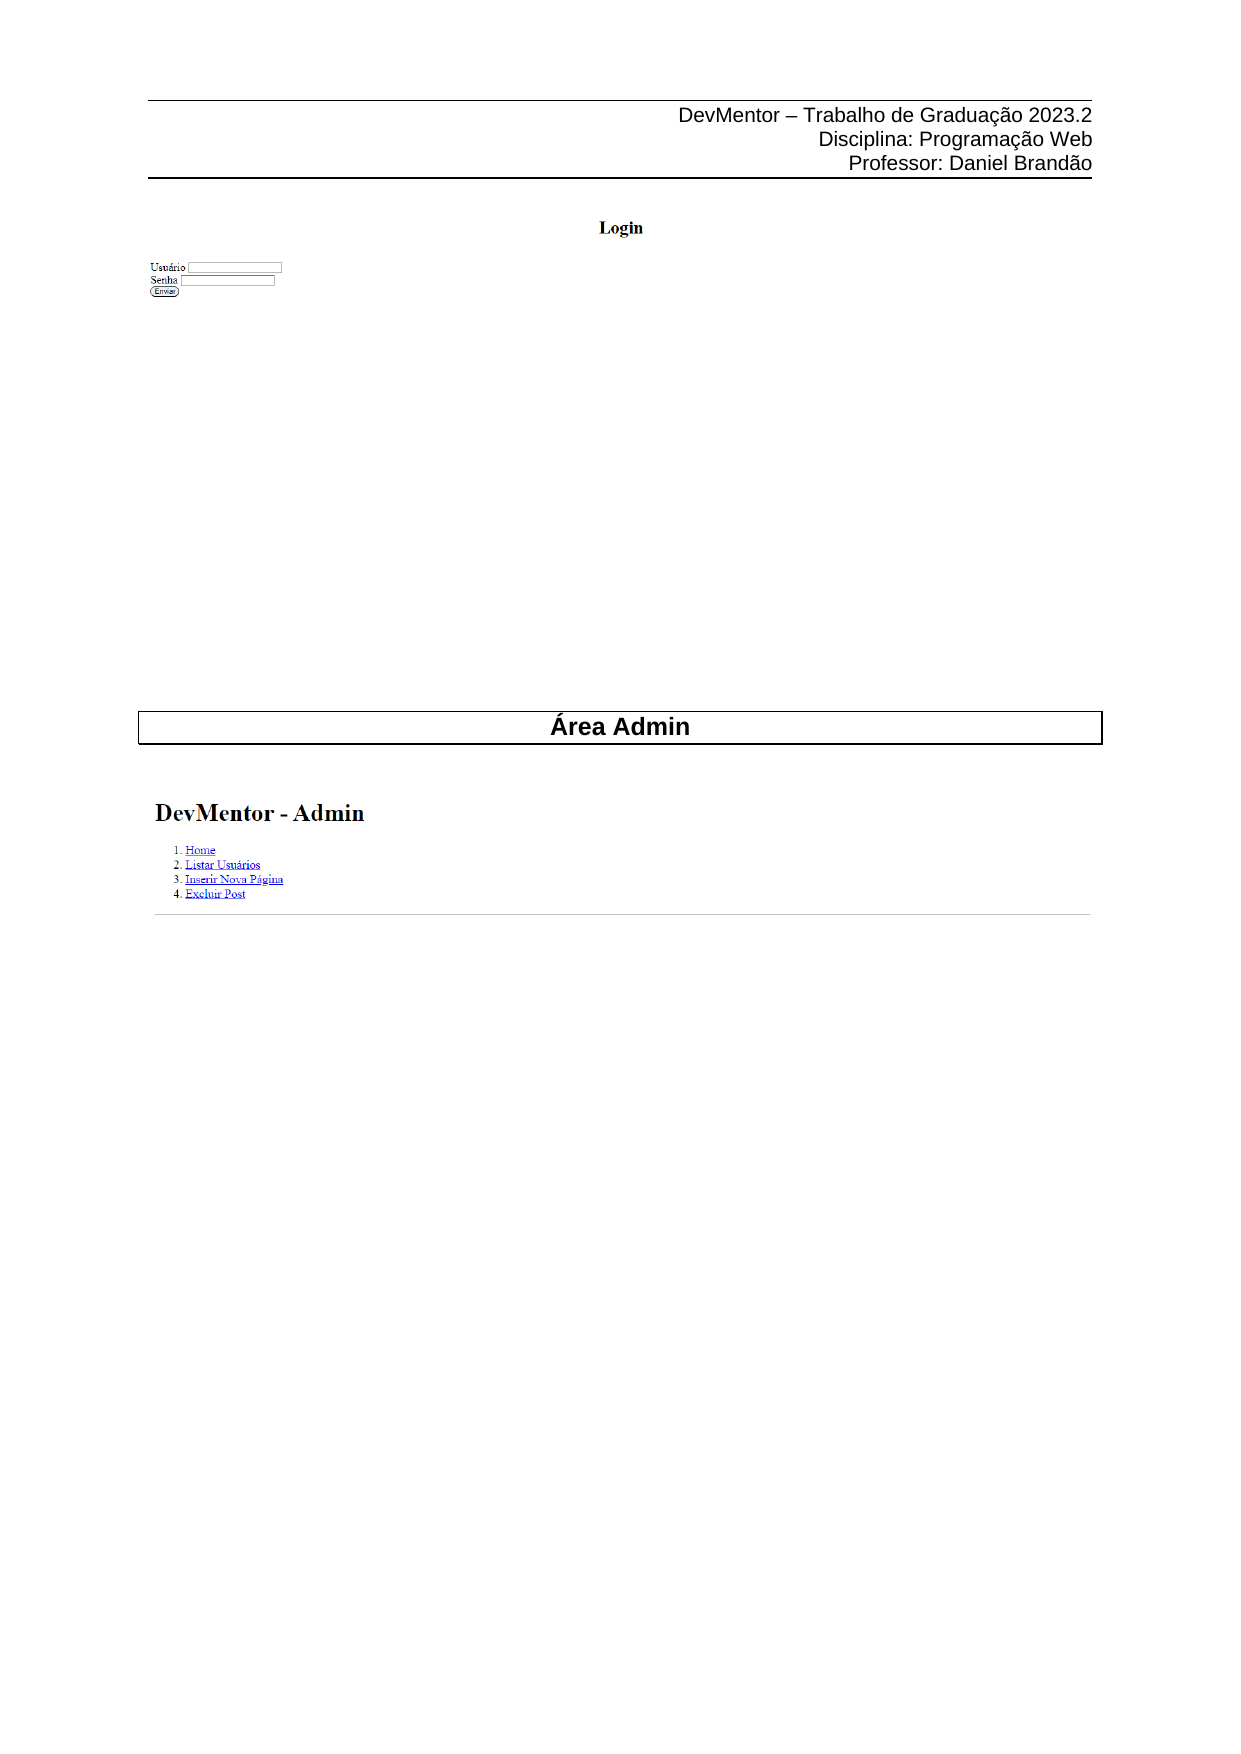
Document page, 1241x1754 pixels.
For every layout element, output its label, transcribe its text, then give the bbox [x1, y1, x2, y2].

picture [147, 785, 1093, 1202]
text Área Admin [139, 712, 1101, 743]
picture [147, 215, 1093, 628]
